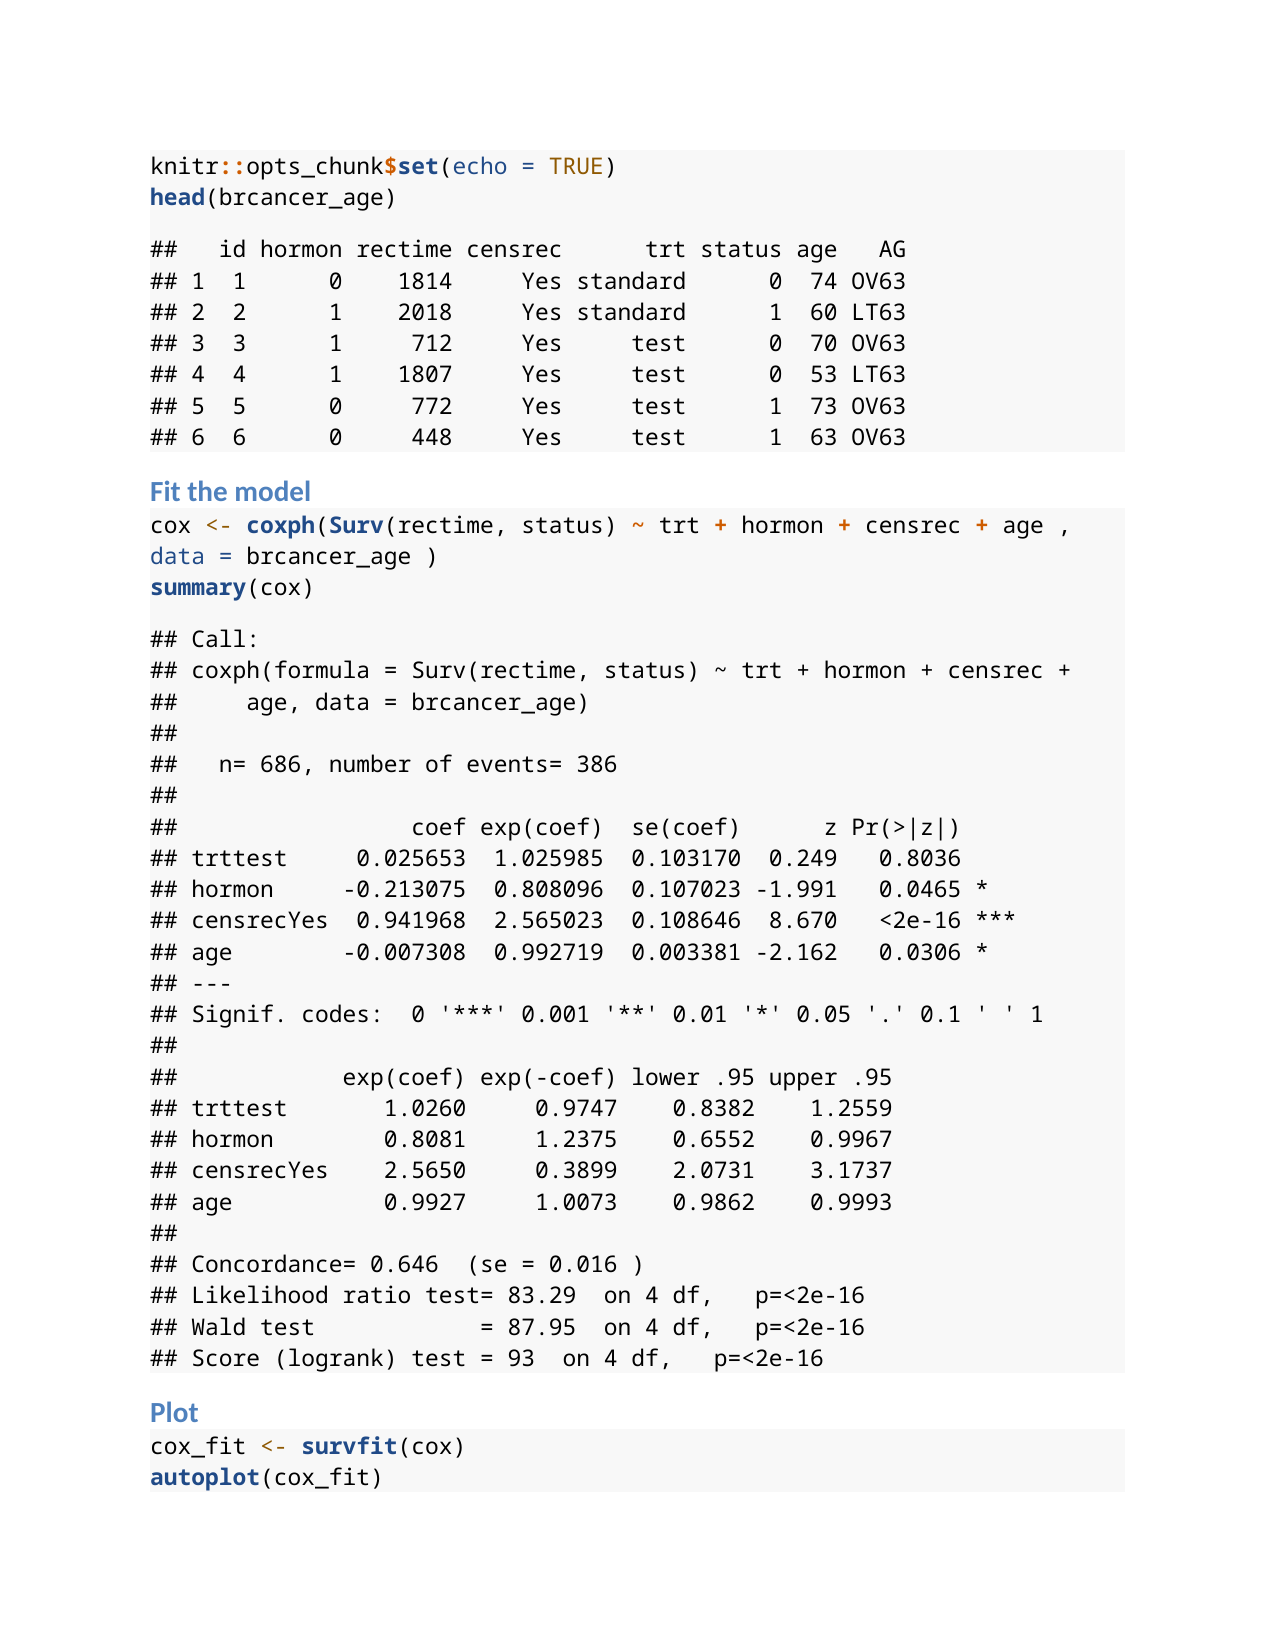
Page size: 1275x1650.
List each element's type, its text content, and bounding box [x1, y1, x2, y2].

text cox_fit <- survfit(cox) autoplot(cox_fit) [150, 1429, 1125, 1492]
subtitle Plot [150, 1394, 1125, 1429]
text ## Call: ## coxph(formula = Surv(rectime, status) ~ trt + hormon + censrec + ## age, data = brcancer_age) ## ## n= 686, number of events= 386 ## ## coef exp(coef) se(coef) z Pr(>|z|) ## trttest 0.025653 1.025985 0.103170 0.249 0.8036 ## hormon -0.213075 0.808096 0.107023 -1.991 0.0465 * ## censrecYes 0.941968 2.565023 0.108646 8.670 <2e-16 *** ## age -0.007308 0.992719 0.003381 -2.162 0.0306 * ## --- ## Signif. codes: 0 '***' 0.001 '**' 0.01 '*' 0.05 '.' 0.1 ' ' 1 ## ## exp(coef) exp(-coef) lower .95 upper .95 ## trttest 1.0260 0.9747 0.8382 1.2559 ## hormon 0.8081 1.2375 0.6552 0.9967 ## censrecYes 2.5650 0.3899 2.0731 3.1737 ## age 0.9927 1.0073 0.9862 0.9993 ## ## Concordance= 0.646 (se = 0.016 ) ## Likelihood ratio test= 83.29 on 4 df, p=<2e-16 ## Wald test = 87.95 on 4 df, p=<2e-16 ## Score (logrank) test = 93 on 4 df, p=<2e-16 [150, 623, 1125, 1373]
text ## id hormon rectime censrec trt status age AG ## 1 1 0 1814 Yes standard 0 74 OV63 ## 2 2 1 2018 Yes standard 1 60 LT63 ## 3 3 1 712 Yes test 0 70 OV63 ## 4 4 1 1807 Yes test 0 53 LT63 ## 5 5 0 772 Yes test 1 73 OV63 ## 6 6 0 448 Yes test 1 63 OV63 [150, 233, 1125, 452]
subtitle Fit the model [150, 473, 1125, 508]
text cox <- coxph(Surv(rectime, status) ~ trt + hormon + censrec + age , data = brcancer_age ) summary(cox) [150, 508, 1125, 602]
